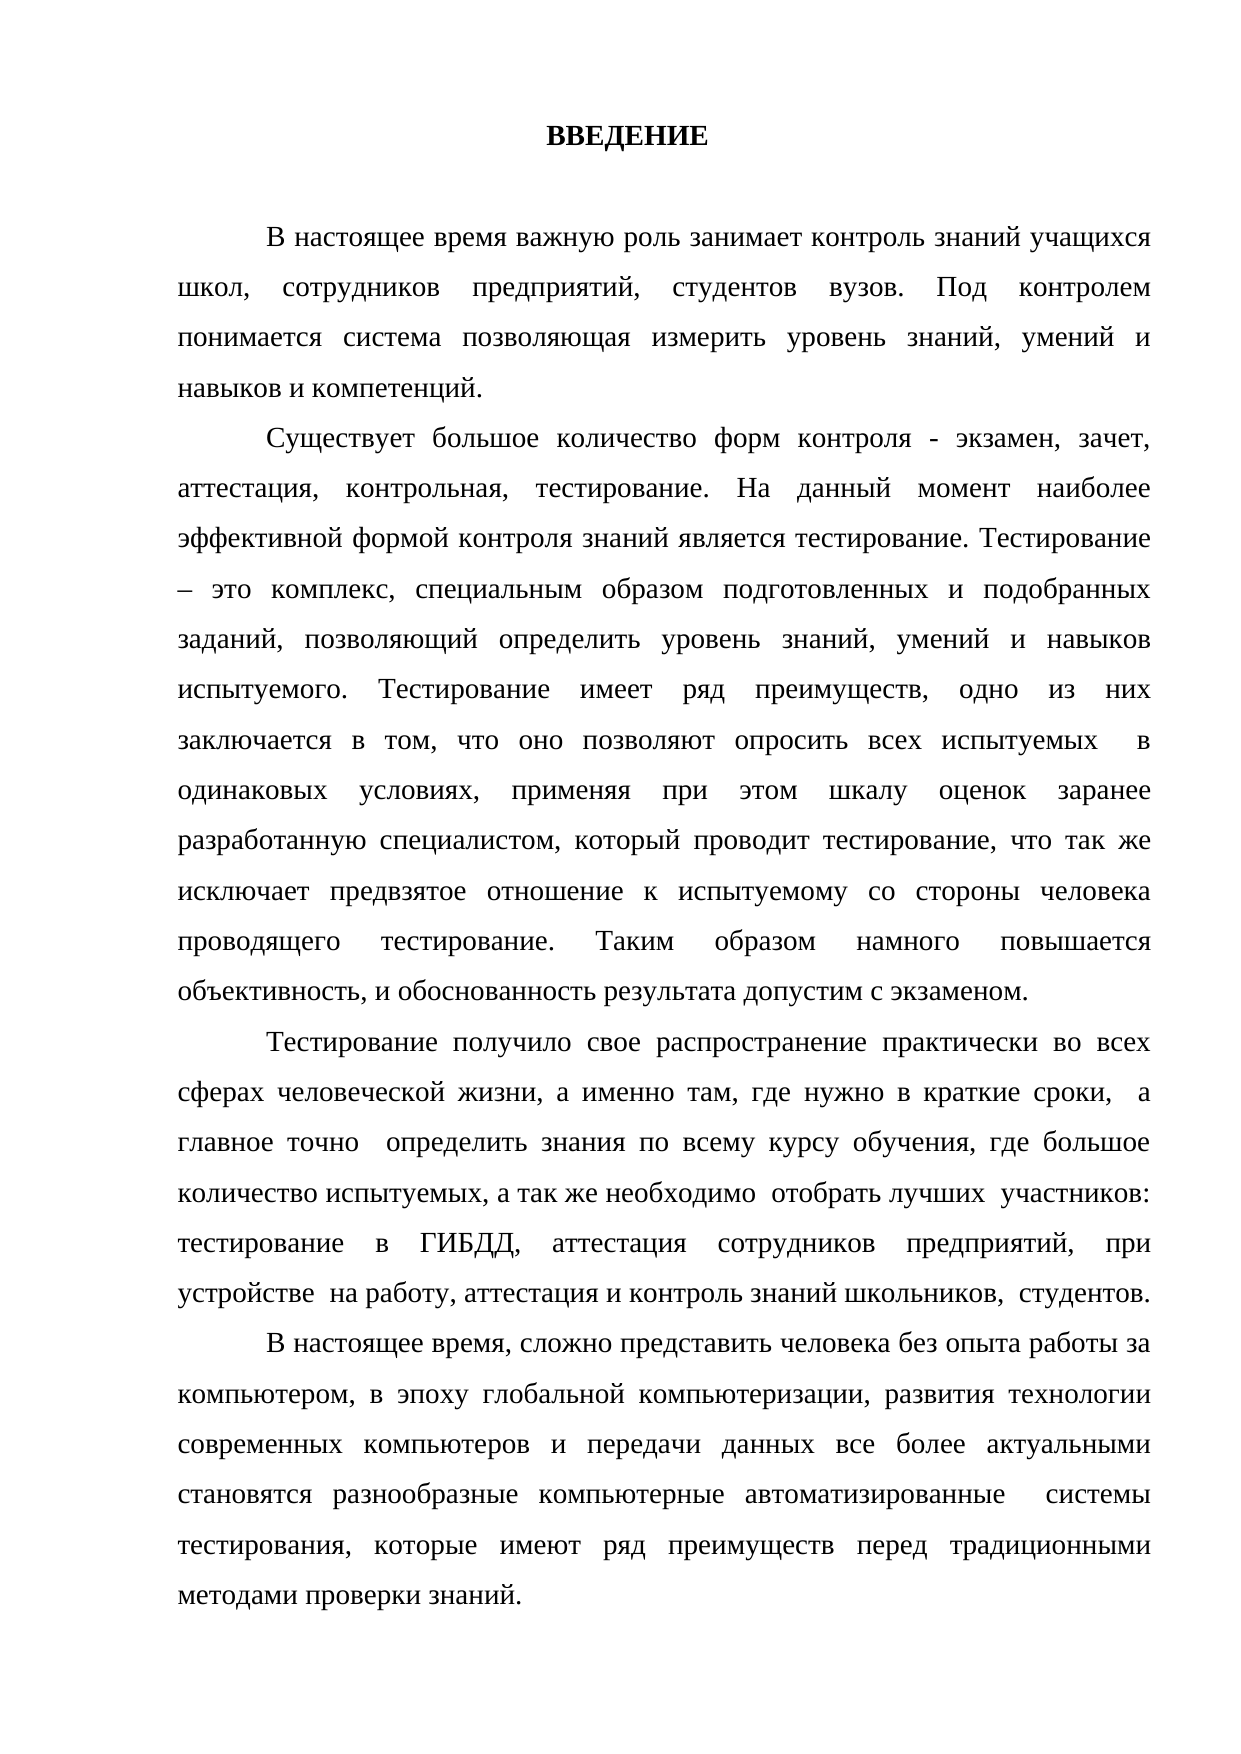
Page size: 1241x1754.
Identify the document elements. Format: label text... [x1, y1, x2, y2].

text ВВЕДЕНИЕ [472, 118, 1152, 152]
text Существует большое количество форм контроля - экзамен, зачет, аттестация, контрольная, тестирование. На данный момент наиболее эффективной формой контроля знаний является тестирование. Тестирование – это комплекс, специальным образом подготовленных и подобранных заданий, позволяющий определить уровень знаний, умений и навыков испытуемого. Тестирование имеет ряд преимуществ, одно из них заключается в том, что оно позволяют опросить всех испытуемых в одинаковых условиях, применяя при этом шкалу оценок заранее разработанную специалистом, который проводит тестирование, что так же исключает предвзятое отношение к испытуемому со стороны человека проводящего тестирование. Таким образом намного повышается объективность, и обоснованность результата допустим с экзаменом. [177, 420, 1152, 1007]
text В настоящее время, сложно представить человека без опыта работы за компьютером, в эпоху глобальной компьютеризации, развития технологии современных компьютеров и передачи данных все более актуальными становятся разнообразные компьютерные автоматизированные системы тестирования, которые имеют ряд преимуществ перед традиционными методами проверки знаний. [177, 1326, 1152, 1611]
text Тестирование получило свое распространение практически во всех сферах человеческой жизни, а именно там, где нужно в краткие сроки, а главное точно определить знания по всему курсу обучения, где большое количество испытуемых, а так же необходимо отобрать лучших участников: тестирование в ГИБДД, аттестация сотрудников предприятий, при устройстве на работу, аттестация и контроль знаний школьников, студентов. [177, 1024, 1152, 1309]
text В настоящее время важную роль занимает контроль знаний учащихся школ, сотрудников предприятий, студентов вузов. Под контролем понимается система позволяющая измерить уровень знаний, умений и навыков и компетенций. [177, 219, 1152, 403]
